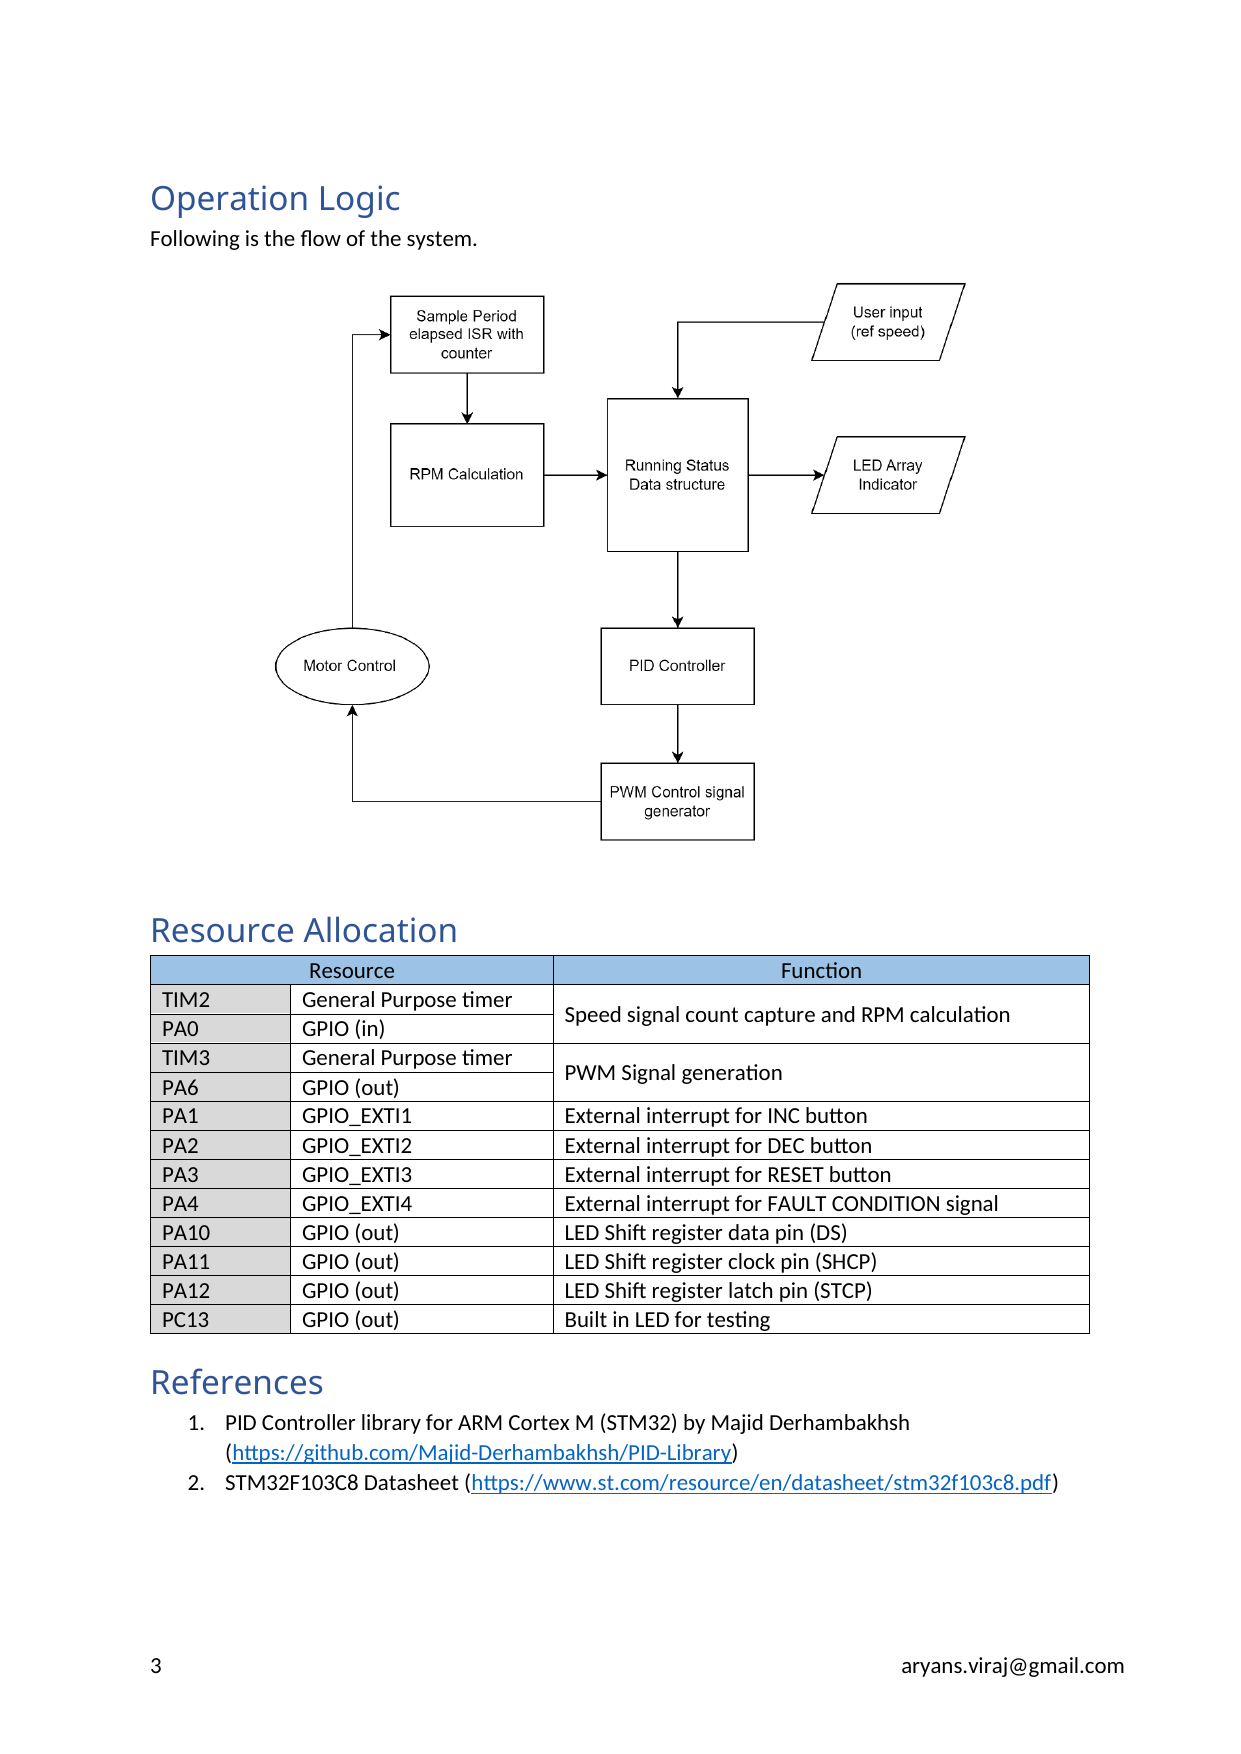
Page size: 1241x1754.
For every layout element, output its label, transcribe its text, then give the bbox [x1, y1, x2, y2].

subtitle References [150, 1359, 1090, 1404]
table_cell LED Shift register clock pin (SHCP) [554, 1247, 1089, 1275]
table_cell PA10 [151, 1218, 290, 1246]
table_cell General Purpose timer [291, 1044, 553, 1072]
table_cell GPIO_EXTI2 [291, 1131, 553, 1159]
table_cell External interrupt for INC button [554, 1102, 1089, 1130]
table_cell Speed signal count capture and RPM calculation [554, 985, 1089, 1042]
subtitle Operation Logic [150, 175, 1090, 220]
picture [262, 270, 978, 853]
table_cell External interrupt for RESET button [554, 1160, 1089, 1188]
table_cell GPIO_EXTI3 [291, 1160, 553, 1188]
table_cell PA4 [151, 1189, 290, 1217]
list PID Controller library for ARM Cortex M (STM32) by Majid Derhambakhsh (https://github.com/Majid-Derhambakhsh/PID-Library) [187, 1408, 1090, 1466]
table_header Resource [151, 956, 553, 984]
table_cell PA3 [151, 1160, 290, 1188]
table_cell PA11 [151, 1247, 290, 1275]
table_cell PC13 [151, 1305, 290, 1333]
table_cell External interrupt for FAULT CONDITION signal [554, 1189, 1089, 1217]
table_cell PWM Signal generation [554, 1044, 1089, 1101]
table_cell External interrupt for DEC button [554, 1131, 1089, 1159]
subtitle Resource Allocation [150, 906, 1090, 952]
table_header Function [554, 956, 1089, 984]
table_cell PA6 [151, 1073, 290, 1101]
table_cell PA12 [151, 1276, 290, 1304]
table_cell GPIO_EXTI1 [291, 1102, 553, 1130]
table_cell GPIO (in) [291, 1015, 553, 1042]
table_cell GPIO (out) [291, 1218, 553, 1246]
table_cell General Purpose timer [291, 985, 553, 1013]
table_cell GPIO (out) [291, 1305, 553, 1333]
table_cell LED Shift register data pin (DS) [554, 1218, 1089, 1246]
table_cell GPIO_EXTI4 [291, 1189, 553, 1217]
table_cell Built in LED for testing [554, 1305, 1089, 1333]
table_cell PA2 [151, 1131, 290, 1159]
text Following is the flow of the system. [150, 224, 1090, 252]
table_cell LED Shift register latch pin (STCP) [554, 1276, 1089, 1304]
table_cell GPIO (out) [291, 1247, 553, 1275]
table_cell GPIO (out) [291, 1073, 553, 1101]
table_cell PA0 [151, 1015, 290, 1042]
list STM32F103C8 Datasheet (https://www.st.com/resource/en/datasheet/stm32f103c8.pdf) [187, 1468, 1090, 1497]
table_cell PA1 [151, 1102, 290, 1130]
table_cell TIM3 [151, 1044, 290, 1072]
table_cell GPIO (out) [291, 1276, 553, 1304]
table_cell TIM2 [151, 985, 290, 1013]
